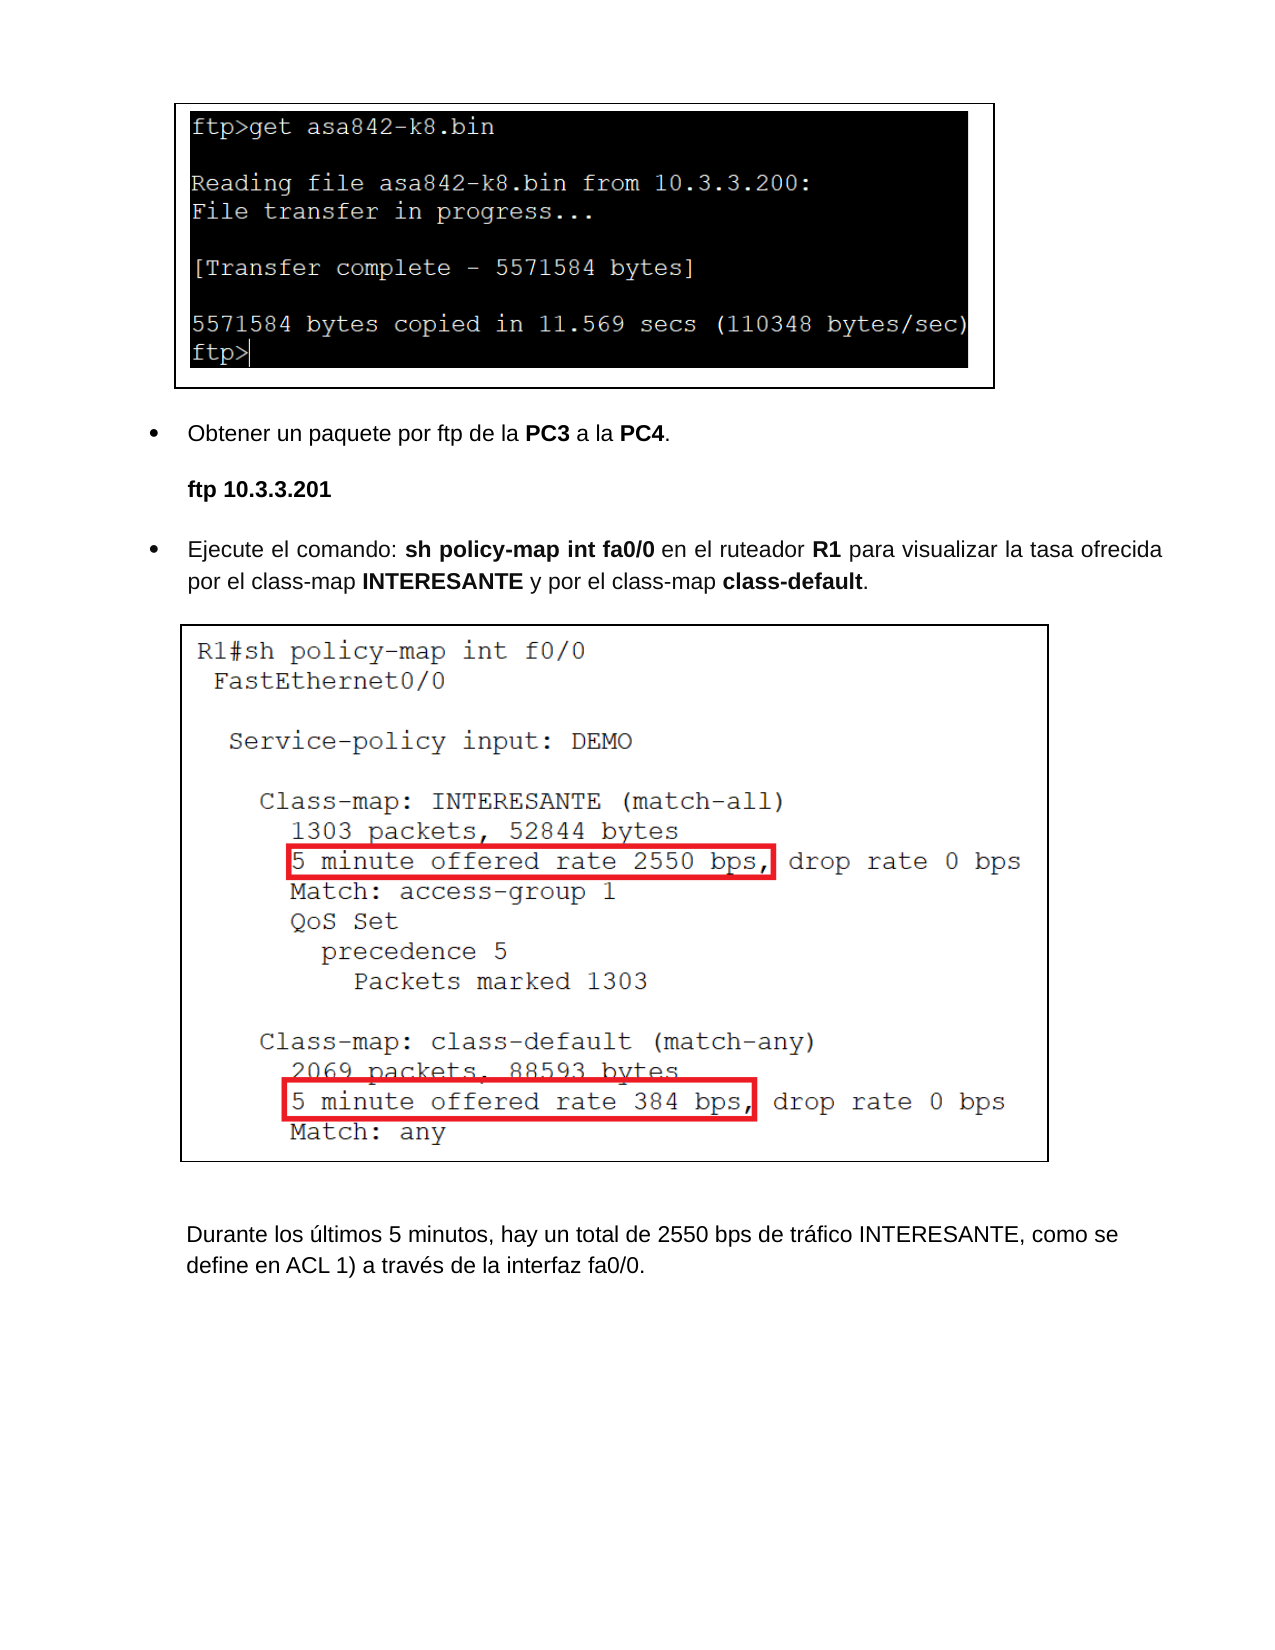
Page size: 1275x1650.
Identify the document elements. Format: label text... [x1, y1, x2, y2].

picture [190, 111, 969, 368]
text Durante los últimos 5 minutos, hay un total de 2550 bps de tráfico INTERESANTE, como se define en ACL 1) a través de la interfaz fa0/0. [186, 1217, 1162, 1280]
list Ejecute el comando: sh policy-map int fa0/0 en el ruteador R1 para visualizar la tasa ofrecida por el class-map INTERESANTE y por el class-map class-default. [150, 533, 1162, 595]
picture [196, 632, 1033, 1155]
list ftp 10.3.3.201 [187, 476, 1162, 502]
list Obtener un paquete por ftp de la PC3 a la PC4. [150, 416, 1162, 447]
